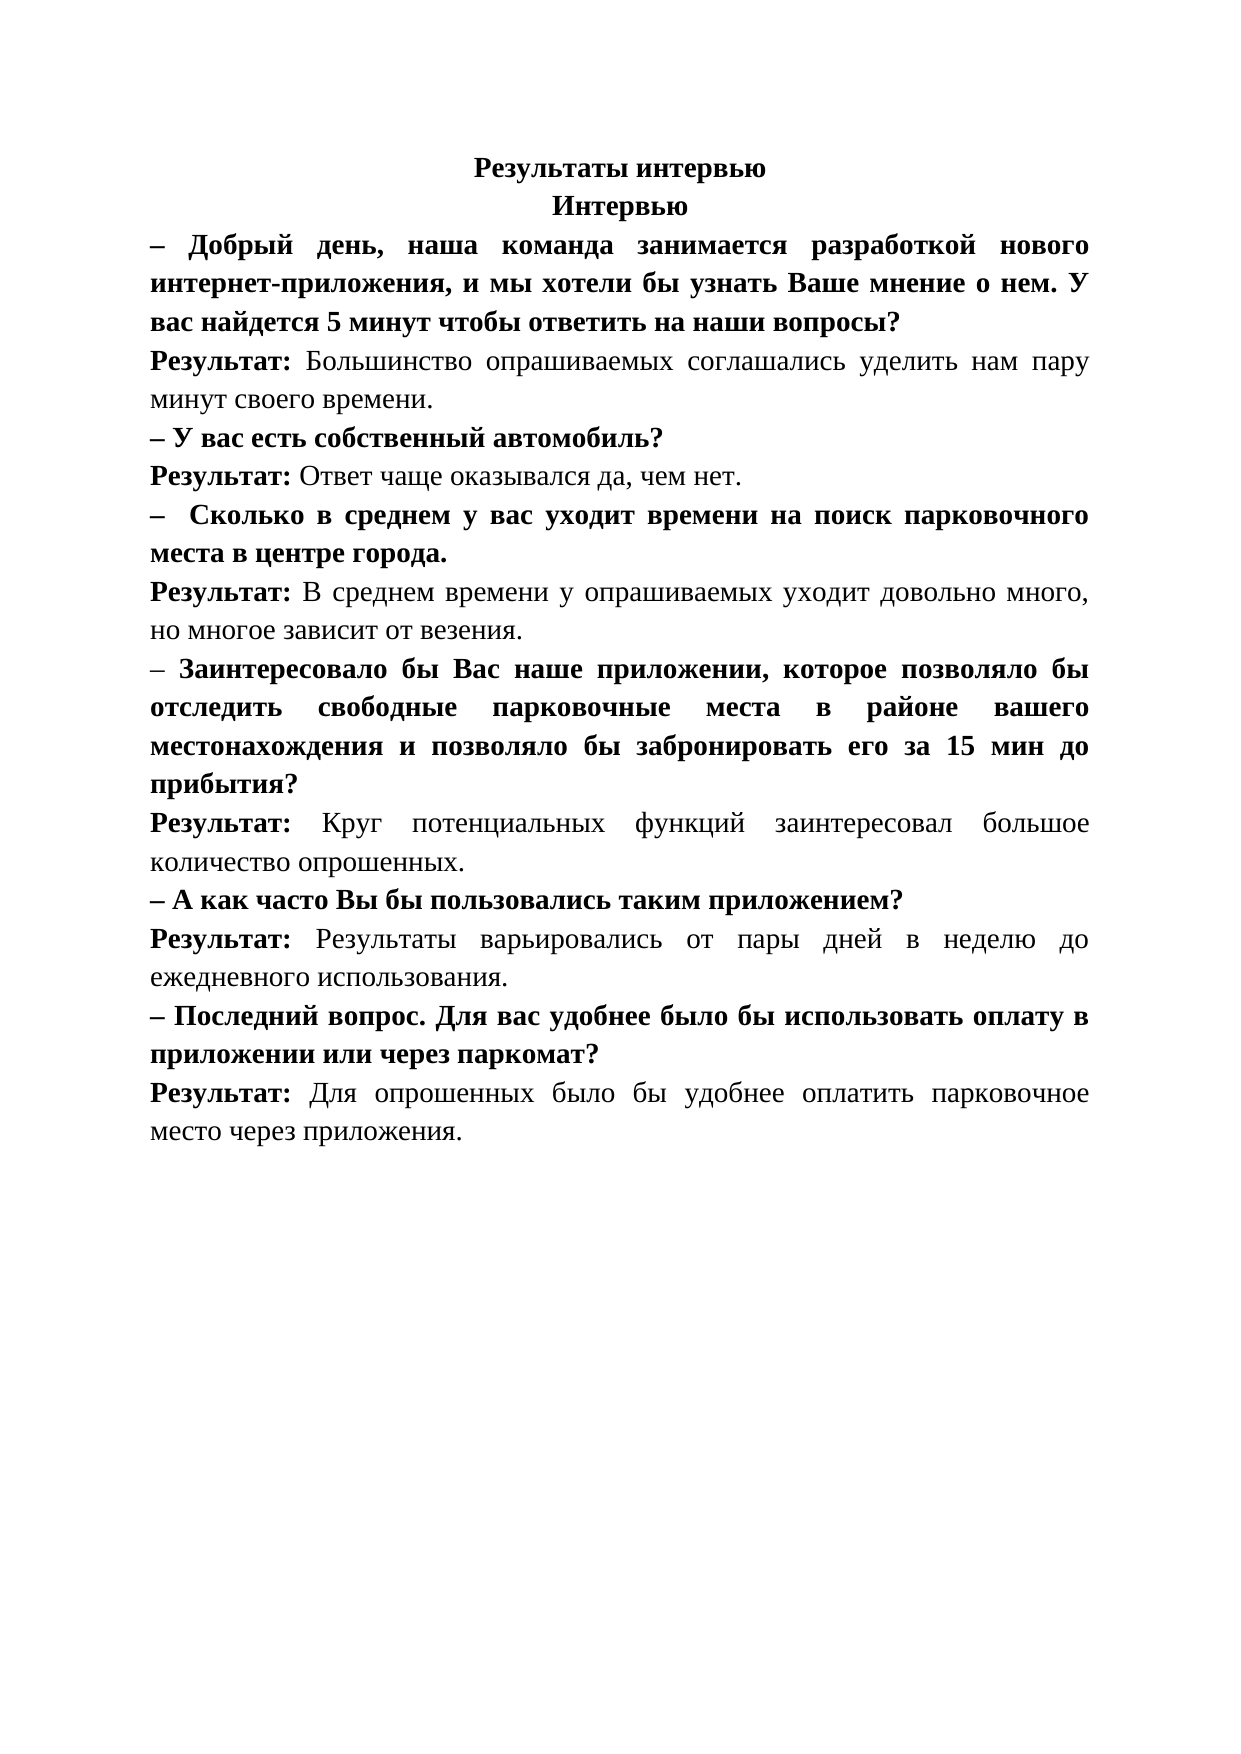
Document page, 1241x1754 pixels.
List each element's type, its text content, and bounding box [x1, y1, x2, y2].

text Результат: Для опрошенных было бы удобнее оплатить парковочное место через приложения. [150, 1075, 1090, 1147]
text – Сколько в среднем у вас уходит времени на поиск парковочного места в центре города. [150, 497, 1090, 569]
text – Добрый день, наша команда занимается разработкой нового интернет-приложения, и мы хотели бы узнать Ваше мнение о нем. У вас найдется 5 минут чтобы ответить на наши вопросы? [150, 227, 1090, 338]
text – У вас есть собственный автомобиль? [150, 420, 1090, 453]
text Результат: Большинство опрашиваемых соглашались уделить нам пару минут своего времени. [150, 343, 1090, 415]
text Результаты интервью [150, 150, 1090, 183]
text Результат: Круг потенциальных функций заинтересовал большое количество опрошенных. [150, 805, 1090, 877]
text Интервью [150, 188, 1090, 222]
text Результат: В среднем времени у опрашиваемых уходит довольно много, но многое зависит от везения. [150, 574, 1090, 646]
text Результат: Результаты варьировались от пары дней в неделю до ежедневного использования. [150, 921, 1090, 993]
text – Заинтересовало бы Вас наше приложении, которое позволяло бы отследить свободные парковочные места в районе вашего местонахождения и позволяло бы забронировать его за 15 мин до прибытия? [150, 651, 1090, 800]
text – Последний вопрос. Для вас удобнее было бы использовать оплату в приложении или через паркомат? [150, 998, 1090, 1070]
text Результат: Ответ чаще оказывался да, чем нет. [150, 458, 1090, 492]
text – А как часто Вы бы пользовались таким приложением? [150, 882, 1090, 916]
